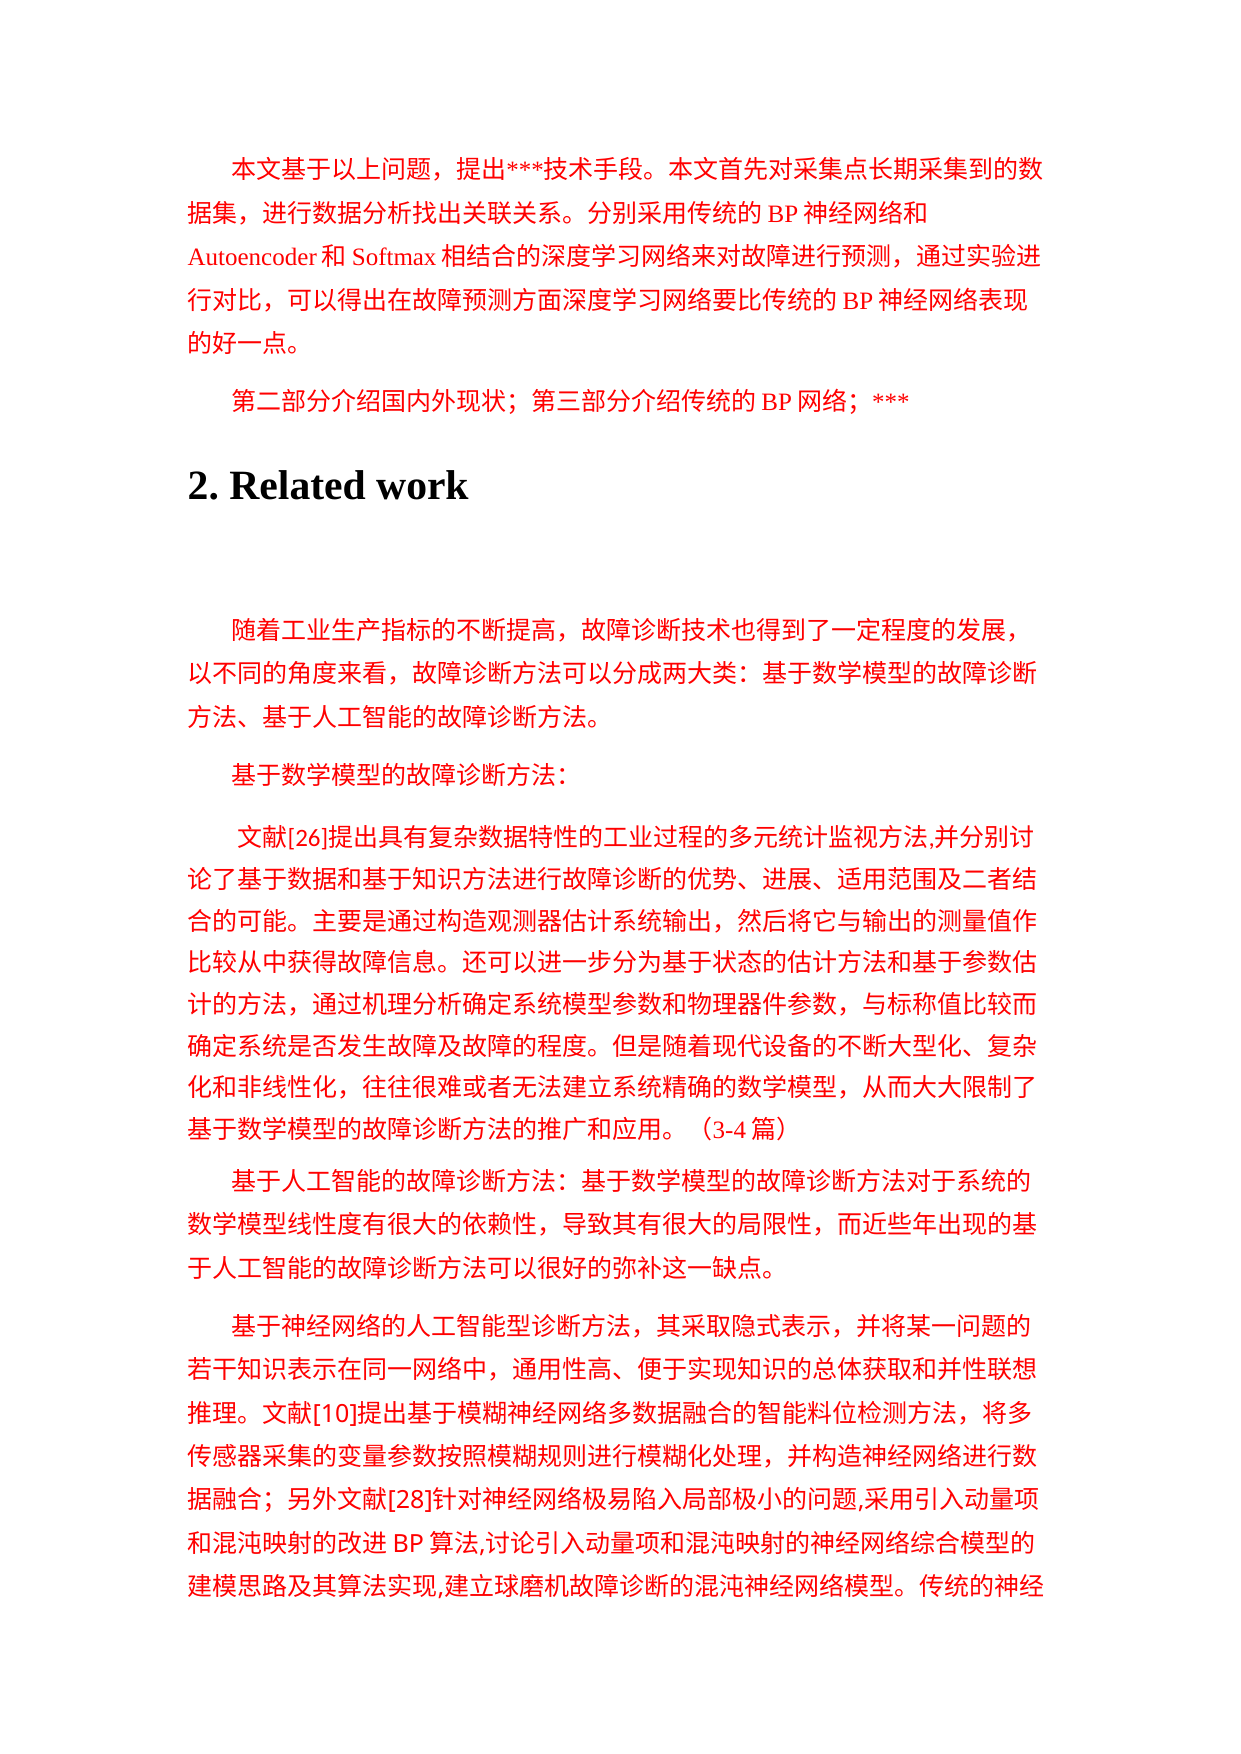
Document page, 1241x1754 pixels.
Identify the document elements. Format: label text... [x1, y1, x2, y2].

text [187, 1306, 1053, 1603]
subtitle 2. Related work [187, 461, 1053, 508]
text 本文基于以上问题，提出***技术手段。本文首先对采集点长期采集到的数据集，进行数据分析找出关联关系。分别采用传统的BP神经网络和Autoencoder和Softmax相结合的深度学习网络来对故障进行预测，通过实验进行对比，可以得出在故障预测方面深度学习网络要比传统的BP神经网络表现的好一点。 [187, 150, 1053, 360]
text 第二部分介绍国内外现状；第三部分介绍传统的BP网络；*** [187, 382, 1053, 418]
text 随着工业生产指标的不断提高，故障诊断技术也得到了一定程度的发展，以不同的角度来看，故障诊断方法可以分成两大类：基于数学模型的故障诊断方法、基于人工智能的故障诊断方法。 [187, 610, 1053, 733]
text 基于人工智能的故障诊断方法：基于数学模型的故障诊断方法对于系统的数学模型线性度有很大的依赖性，导致其有很大的局限性，而近些年出现的基于人工智能的故障诊断方法可以很好的弥补这一缺点。 [187, 1161, 1053, 1284]
text 文献[26]提出具有复杂数据特性的工业过程的多元统计监视方法,并分别讨论了基于数据和基于知识方法进行故障诊断的优势、进展、适用范围及二者结合的可能。主要是通过构造观测器估计系统输出，然后将它与输出的测量值作比较从中获得故障信息。还可以进一步分为基于状态的估计方法和基于参数估计的方法，通过机理分析确定系统模型参数和物理器件参数，与标称值比较而确定系统是否发生故障及故障的程度。但是随着现代设备的不断大型化、复杂化和非线性化，往往很难或者无法建立系统精确的数学模型，从而大大限制了基于数学模型的故障诊断方法的推广和应用。（3-4篇） [187, 813, 1053, 1147]
text 基于数学模型的故障诊断方法： [187, 755, 1053, 792]
